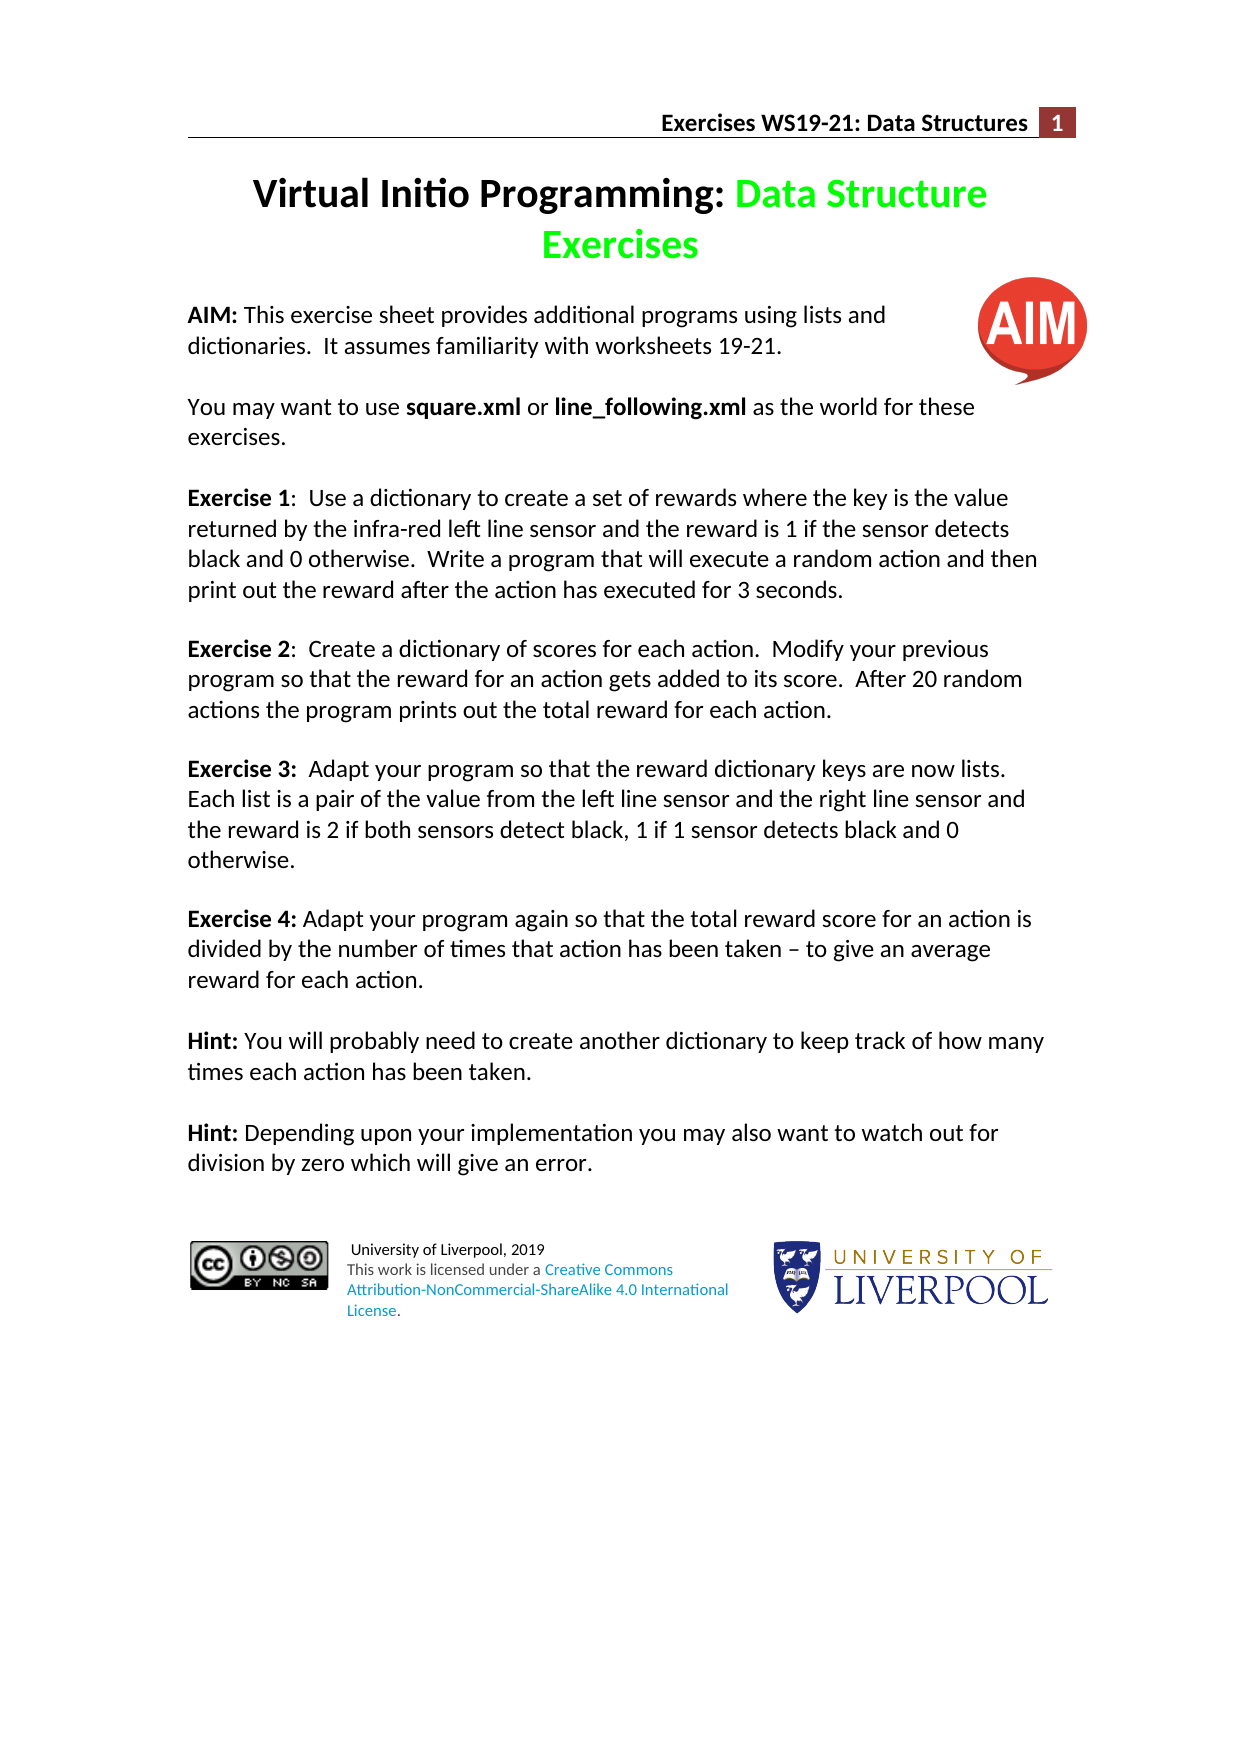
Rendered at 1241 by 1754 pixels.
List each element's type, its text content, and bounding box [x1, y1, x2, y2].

text AIM: This exercise sheet provides additional programs using lists and dictionaries. It assumes familiarity with worksheets 19-21. [187, 299, 976, 360]
text This work is licensed under a Creative Commons Attribution-NonCommercial-ShareAlike 4.0 International License. [187, 1259, 1053, 1320]
text Exercise 1: Use a dictionary to create a set of rewards where the key is the value returned by the infra-red left line sensor and the reward is 1 if the sensor detects black and 0 otherwise. Write a program that will execute a random action and then print out the reward after the action has executed for 3 seconds. [187, 482, 1053, 604]
text Hint: Depending upon your implementation you may also want to watch out for division by zero which will give an error. [187, 1117, 1053, 1178]
picture [190, 1241, 329, 1290]
text University of Liverpool, 2019 [187, 1239, 1053, 1259]
picture [619, 1287, 624, 1295]
text You may want to use square.xml or line_following.xml as the world for these exercises. [187, 391, 1053, 452]
text Exercise 2: Create a dictionary of scores for each action. Modify your previous program so that the reward for an action gets added to its score. After 20 random actions the program prints out the total reward for each action. [187, 633, 1053, 724]
text Virtual Initio Programming: Data Structure Exercises [187, 167, 1053, 269]
text Hint: You will probably need to create another dictionary to keep track of how many times each action has been taken. [187, 1025, 1053, 1086]
picture [773, 1241, 1053, 1314]
picture [976, 275, 1089, 388]
text Exercise 4: Adapt your program again so that the total reward score for an action is divided by the number of times that action has been taken – to give an average reward for each action. [187, 903, 1053, 995]
text Exercise 3: Adapt your program so that the reward dictionary keys are now lists. Each list is a pair of the value from the left line sensor and the right line sensor and the reward is 2 if both sensors detect black, 1 if 1 sensor detects black and 0 otherwise. [187, 753, 1053, 875]
